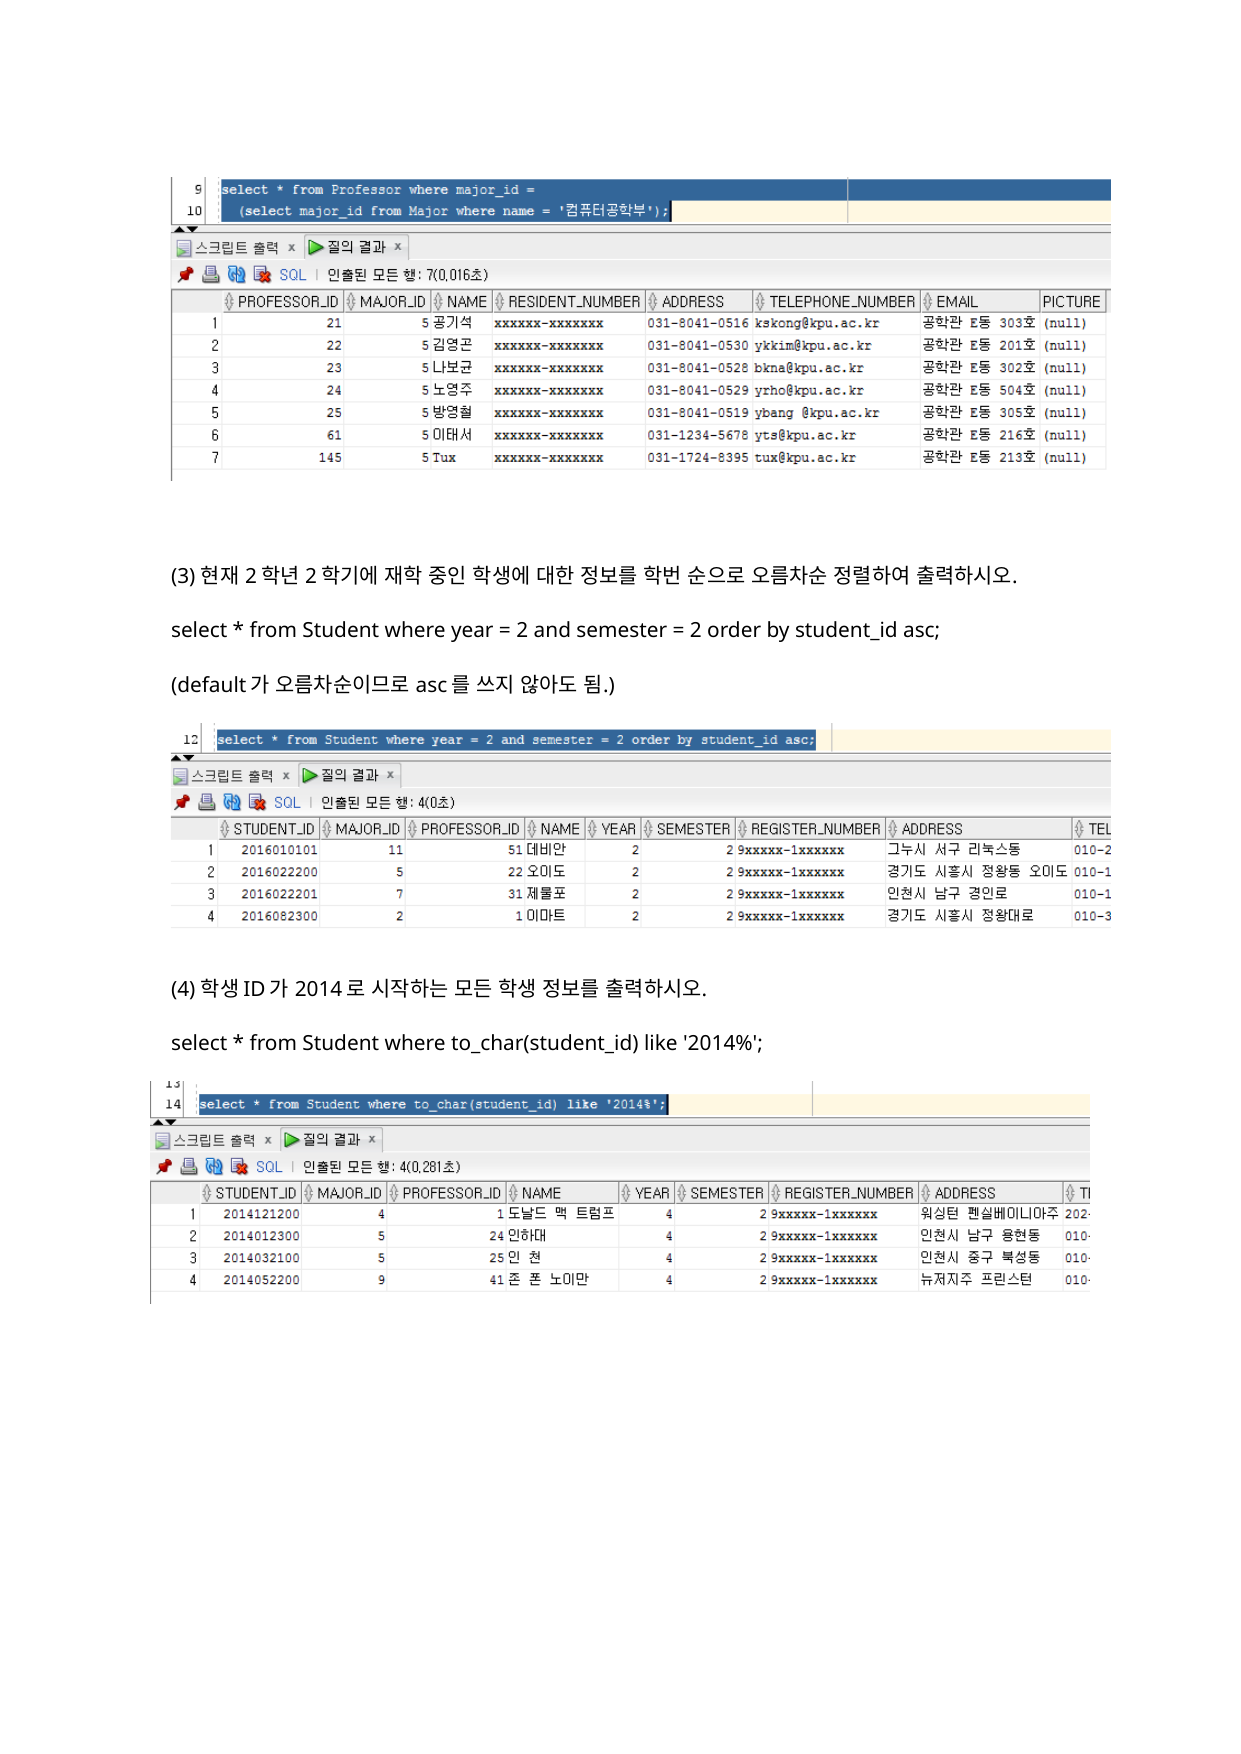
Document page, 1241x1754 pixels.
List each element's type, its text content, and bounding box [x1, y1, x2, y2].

text select * from Student where year = 2 and semester = 2 order by student_id asc; [171, 615, 1090, 643]
text select * from Student where to_char(student_id) like '2014%'; [171, 1028, 1090, 1056]
picture [150, 1081, 1090, 1304]
text (default가 오름차순이므로 asc를 쓰지 않아도 됨.) [171, 668, 1090, 698]
text (4) 학생ID가 2014로 시작하는 모든 학생 정보를 출력하시오. [171, 972, 1090, 1002]
picture [170, 177, 1111, 481]
text (3) 현재 2학년 2학기에 재학 중인 학생에 대한 정보를 학번 순으로 오름차순 정렬하여 출력하시오. [171, 559, 1090, 589]
picture [170, 723, 1111, 948]
